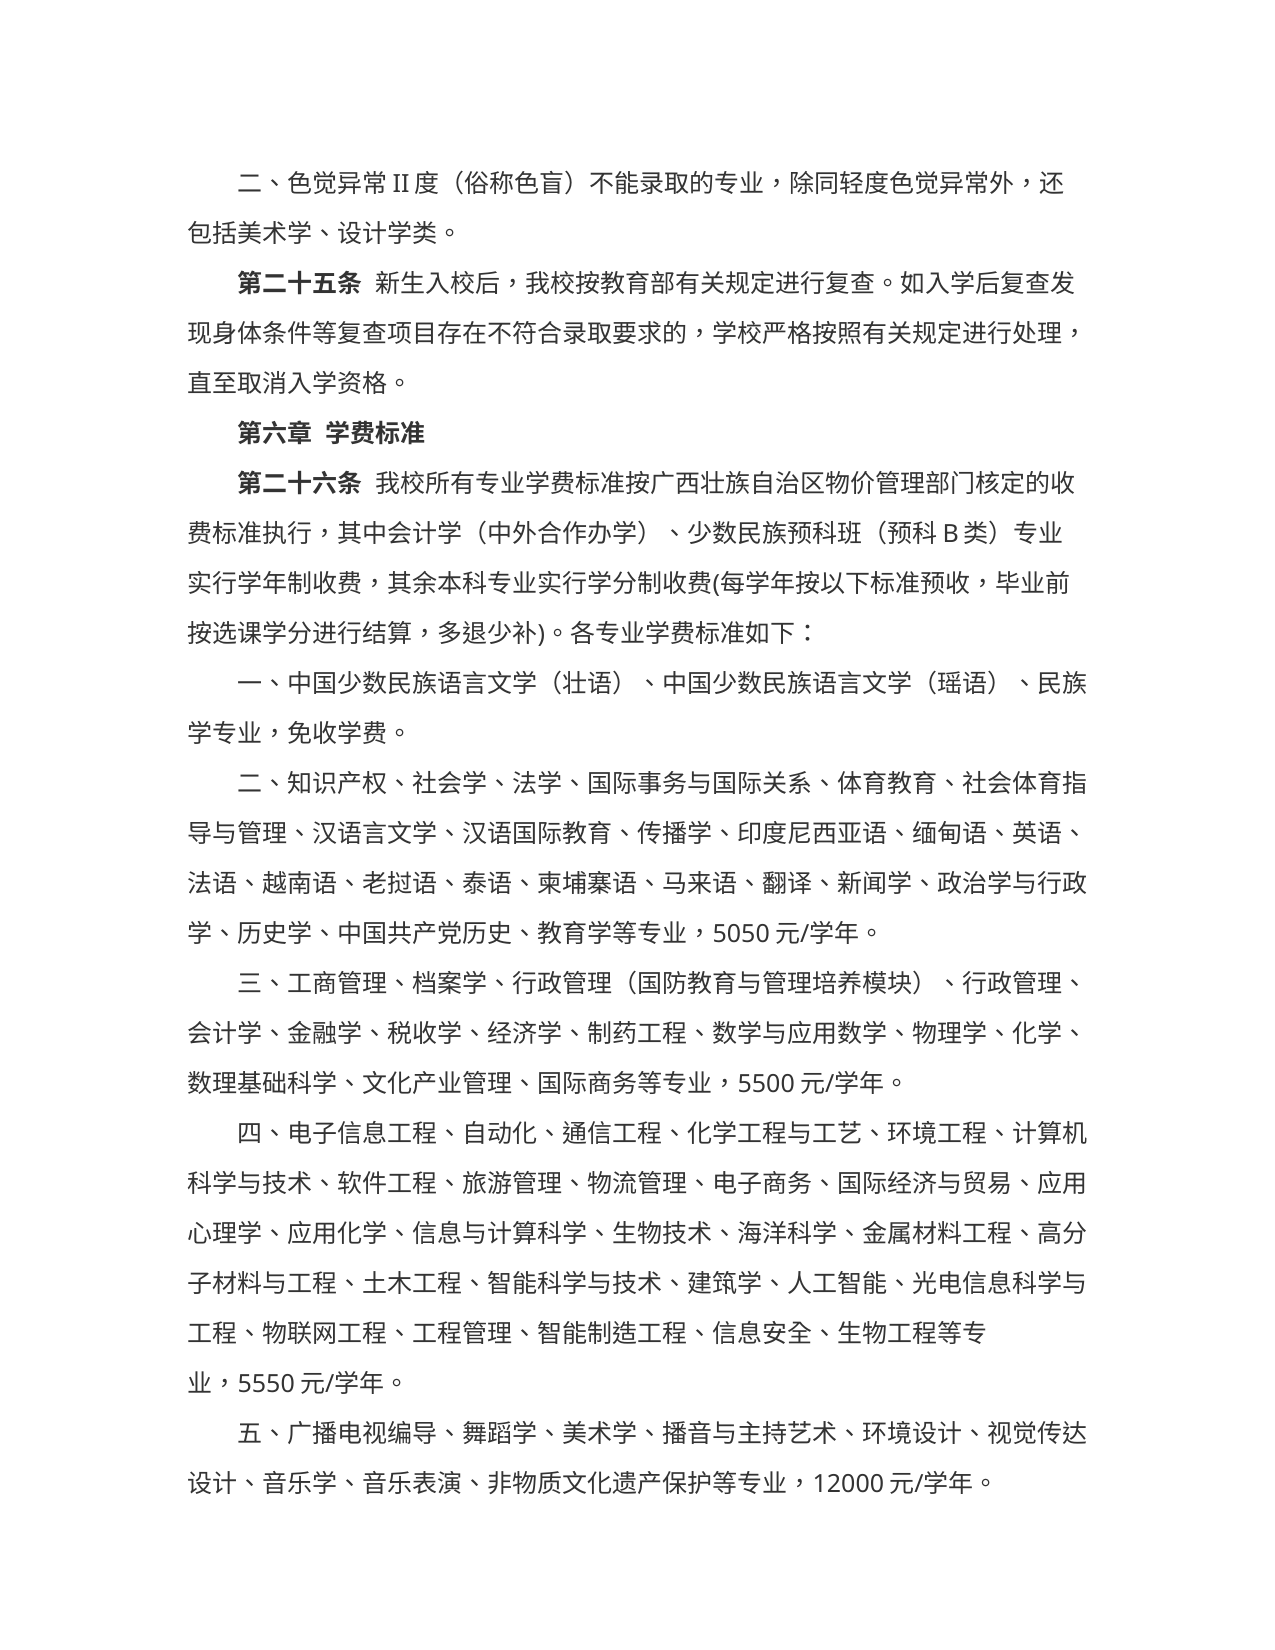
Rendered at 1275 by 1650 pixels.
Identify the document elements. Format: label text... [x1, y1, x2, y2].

text 第二十六条 我校所有专业学费标准按广西壮族自治区物价管理部门核定的收费标准执行，其中会计学（中外合作办学）、少数民族预科班（预科B类）专业实行学年制收费，其余本科专业实行学分制收费(每学年按以下标准预收，毕业前按选课学分进行结算，多退少补)。各专业学费标准如下： [187, 450, 1087, 650]
text 三、工商管理、档案学、行政管理（国防教育与管理培养模块）、行政管理、会计学、金融学、税收学、经济学、制药工程、数学与应用数学、物理学、化学、数理基础科学、文化产业管理、国际商务等专业，5500元/学年。 [187, 950, 1087, 1100]
text 五、广播电视编导、舞蹈学、美术学、播音与主持艺术、环境设计、视觉传达设计、音乐学、音乐表演、非物质文化遗产保护等专业，12000元/学年。 [187, 1400, 1087, 1500]
text 第六章 学费标准 [187, 400, 1087, 450]
text 一、中国少数民族语言文学（壮语）、中国少数民族语言文学（瑶语）、民族学专业，免收学费。 [187, 650, 1087, 750]
text 二、色觉异常II度（俗称色盲）不能录取的专业，除同轻度色觉异常外，还包括美术学、设计学类。 [187, 150, 1087, 250]
text 四、电子信息工程、自动化、通信工程、化学工程与工艺、环境工程、计算机科学与技术、软件工程、旅游管理、物流管理、电子商务、国际经济与贸易、应用心理学、应用化学、信息与计算科学、生物技术、海洋科学、金属材料工程、高分子材料与工程、土木工程、智能科学与技术、建筑学、人工智能、光电信息科学与工程、物联网工程、工程管理、智能制造工程、信息安全、生物工程等专业，5550元/学年。 [187, 1100, 1087, 1400]
text 第二十五条 新生入校后，我校按教育部有关规定进行复查。如入学后复查发现身体条件等复查项目存在不符合录取要求的，学校严格按照有关规定进行处理，直至取消入学资格。 [187, 250, 1087, 400]
text 二、知识产权、社会学、法学、国际事务与国际关系、体育教育、社会体育指导与管理、汉语言文学、汉语国际教育、传播学、印度尼西亚语、缅甸语、英语、法语、越南语、老挝语、泰语、柬埔寨语、马来语、翻译、新闻学、政治学与行政学、历史学、中国共产党历史、教育学等专业，5050元/学年。 [187, 750, 1087, 950]
